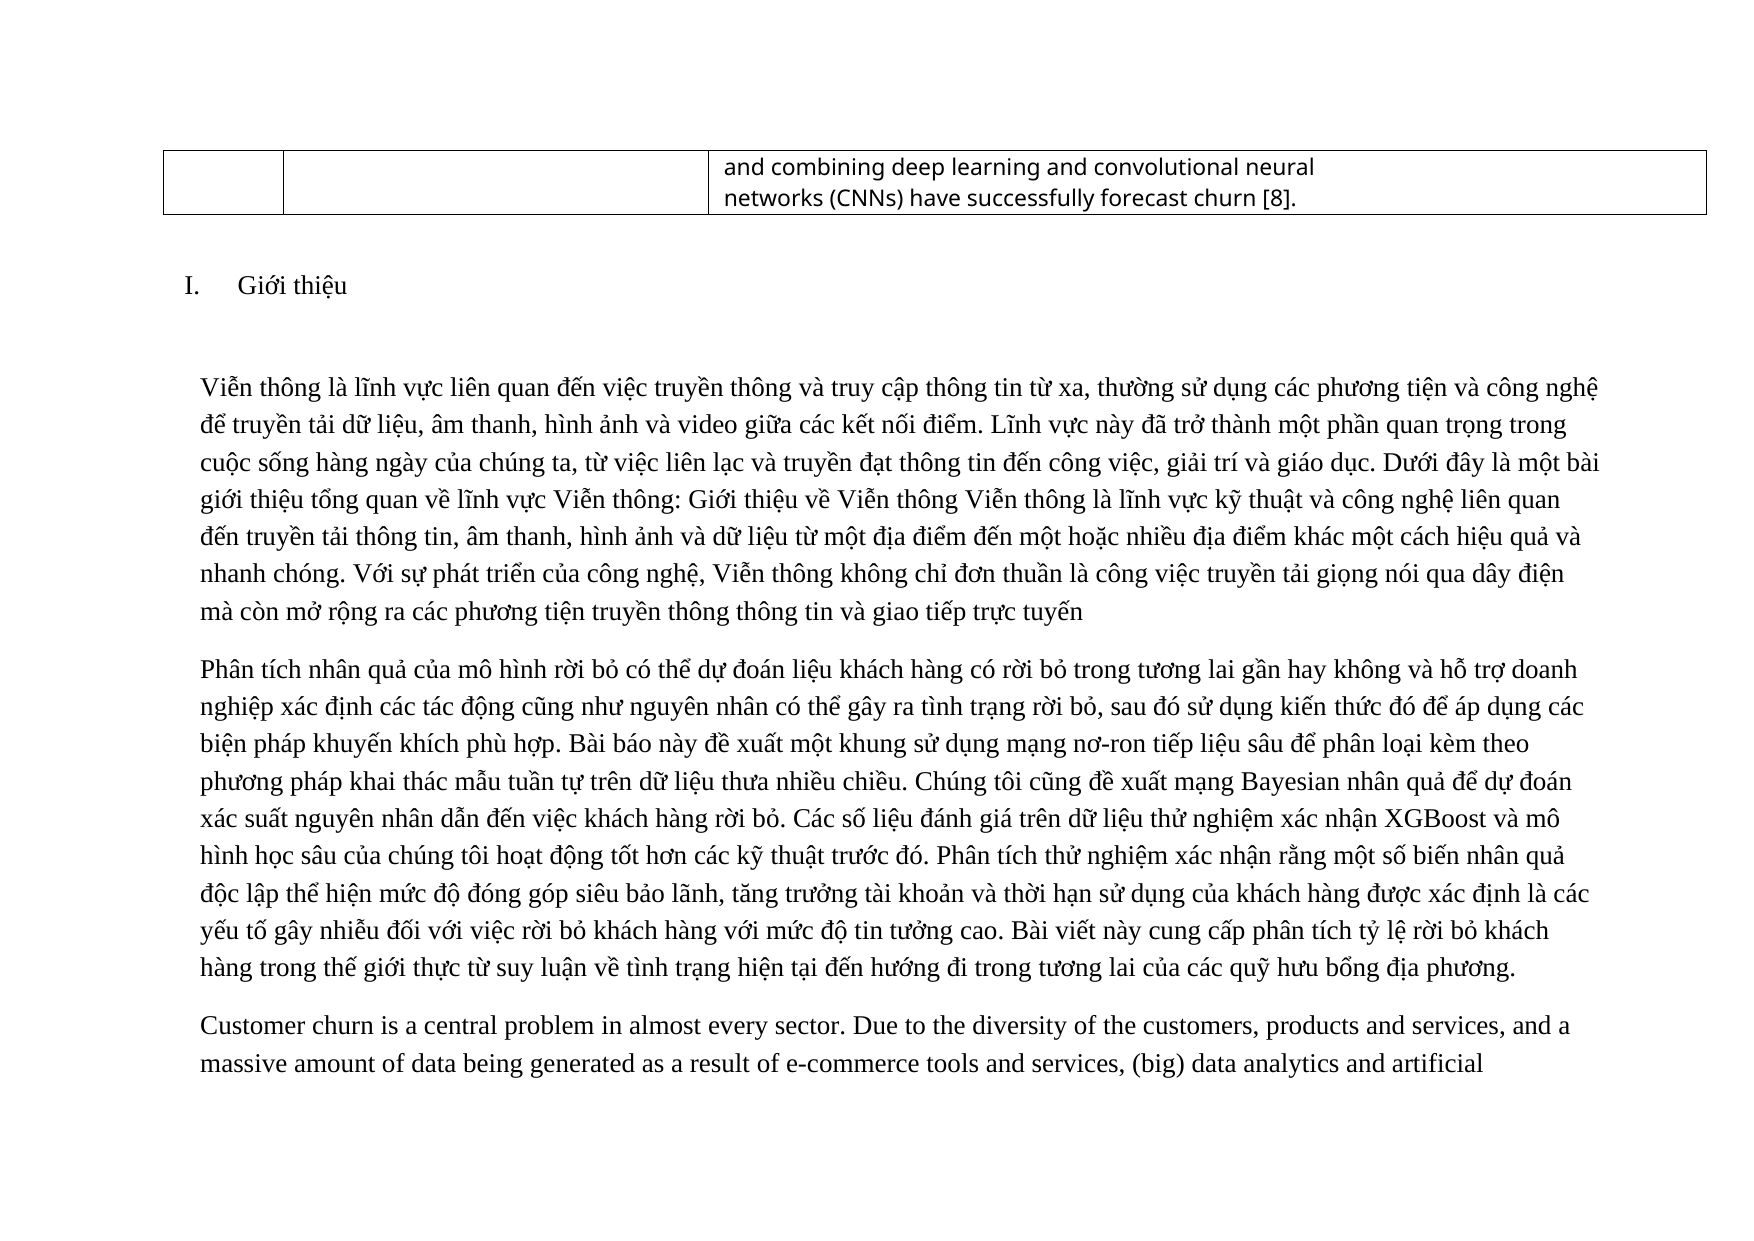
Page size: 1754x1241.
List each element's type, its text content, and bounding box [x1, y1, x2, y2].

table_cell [709, 151, 1706, 213]
text Phân tích nhân quả của mô hình rời bỏ có thể dự đoán liệu khách hàng có rời bỏ trong tương lai gần hay không và hỗ trợ doanh nghiệp xác định các tác động cũng như nguyên nhân có thể gây ra tình trạng rời bỏ, sau đó sử dụng kiến ​​thức đó để áp dụng các biện pháp khuyến khích phù hợp. Bài báo này đề xuất một khung sử dụng mạng nơ-ron tiếp liệu sâu để phân loại kèm theo phương pháp khai thác mẫu tuần tự trên dữ liệu thưa nhiều chiều. Chúng tôi cũng đề xuất mạng Bayesian nhân quả để dự đoán xác suất nguyên nhân dẫn đến việc khách hàng rời bỏ. Các số liệu đánh giá trên dữ liệu thử nghiệm xác nhận XGBoost và mô hình học sâu của chúng tôi hoạt động tốt hơn các kỹ thuật trước đó. Phân tích thử nghiệm xác nhận rằng một số biến nhân quả độc lập thể hiện mức độ đóng góp siêu bảo lãnh, tăng trưởng tài khoản và thời hạn sử dụng của khách hàng được xác định là các yếu tố gây nhiễu đối với việc rời bỏ khách hàng với mức độ tin tưởng cao. Bài viết này cung cấp phân tích tỷ lệ rời bỏ khách hàng trong thế giới thực từ suy luận về tình trạng hiện tại đến hướng đi trong tương lai của các quỹ hưu bổng địa phương. [200, 653, 1604, 982]
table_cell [284, 151, 708, 213]
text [200, 1009, 1604, 1078]
table_cell [164, 151, 283, 213]
list Giới thiệu [200, 269, 1604, 300]
text Viễn thông là lĩnh vực liên quan đến việc truyền thông và truy cập thông tin từ xa, thường sử dụng các phương tiện và công nghệ để truyền tải dữ liệu, âm thanh, hình ảnh và video giữa các kết nối điểm. Lĩnh vực này đã trở thành một phần quan trọng trong cuộc sống hàng ngày của chúng ta, từ việc liên lạc và truyền đạt thông tin đến công việc, giải trí và giáo dục. Dưới đây là một bài giới thiệu tổng quan về lĩnh vực Viễn thông: Giới thiệu về Viễn thông Viễn thông là lĩnh vực kỹ thuật và công nghệ liên quan đến truyền tải thông tin, âm thanh, hình ảnh và dữ liệu từ một địa điểm đến một hoặc nhiều địa điểm khác một cách hiệu quả và nhanh chóng. Với sự phát triển của công nghệ, Viễn thông không chỉ đơn thuần là công việc truyền tải giọng nói qua dây điện mà còn mở rộng ra các phương tiện truyền thông thông tin và giao tiếp trực tuyến [200, 327, 1604, 626]
